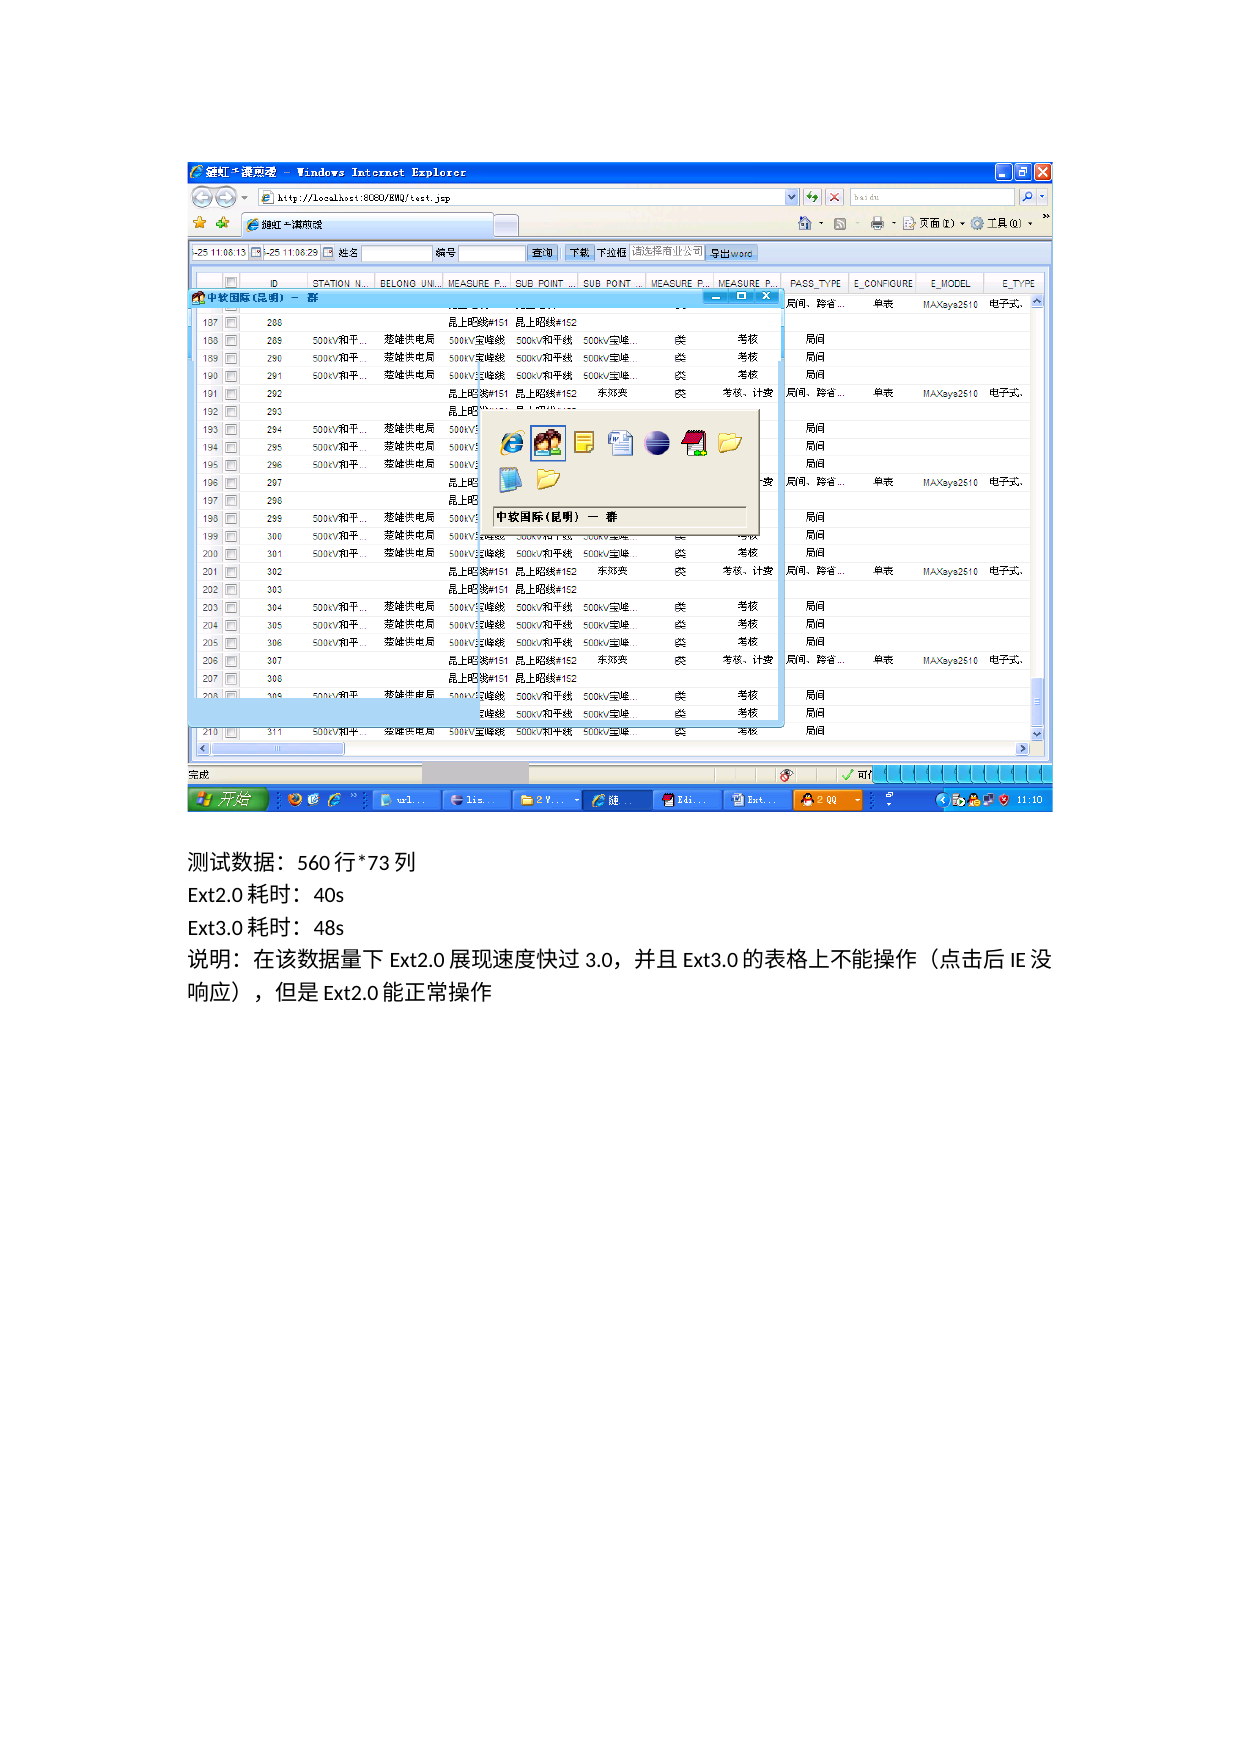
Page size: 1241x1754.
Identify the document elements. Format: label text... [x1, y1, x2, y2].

text Ext3.0 耗时：48s [187, 909, 1053, 942]
text 测试数据：560行*73列 [187, 844, 1053, 877]
picture [187, 162, 1053, 812]
text 说明：在该数据量下Ext2.0展现速度快过3.0，并且Ext3.0的表格上不能操作（点击后IE没响应），但是Ext2.0能正常操作 [187, 942, 1053, 1007]
text Ext2.0 耗时：40s [187, 877, 1053, 909]
